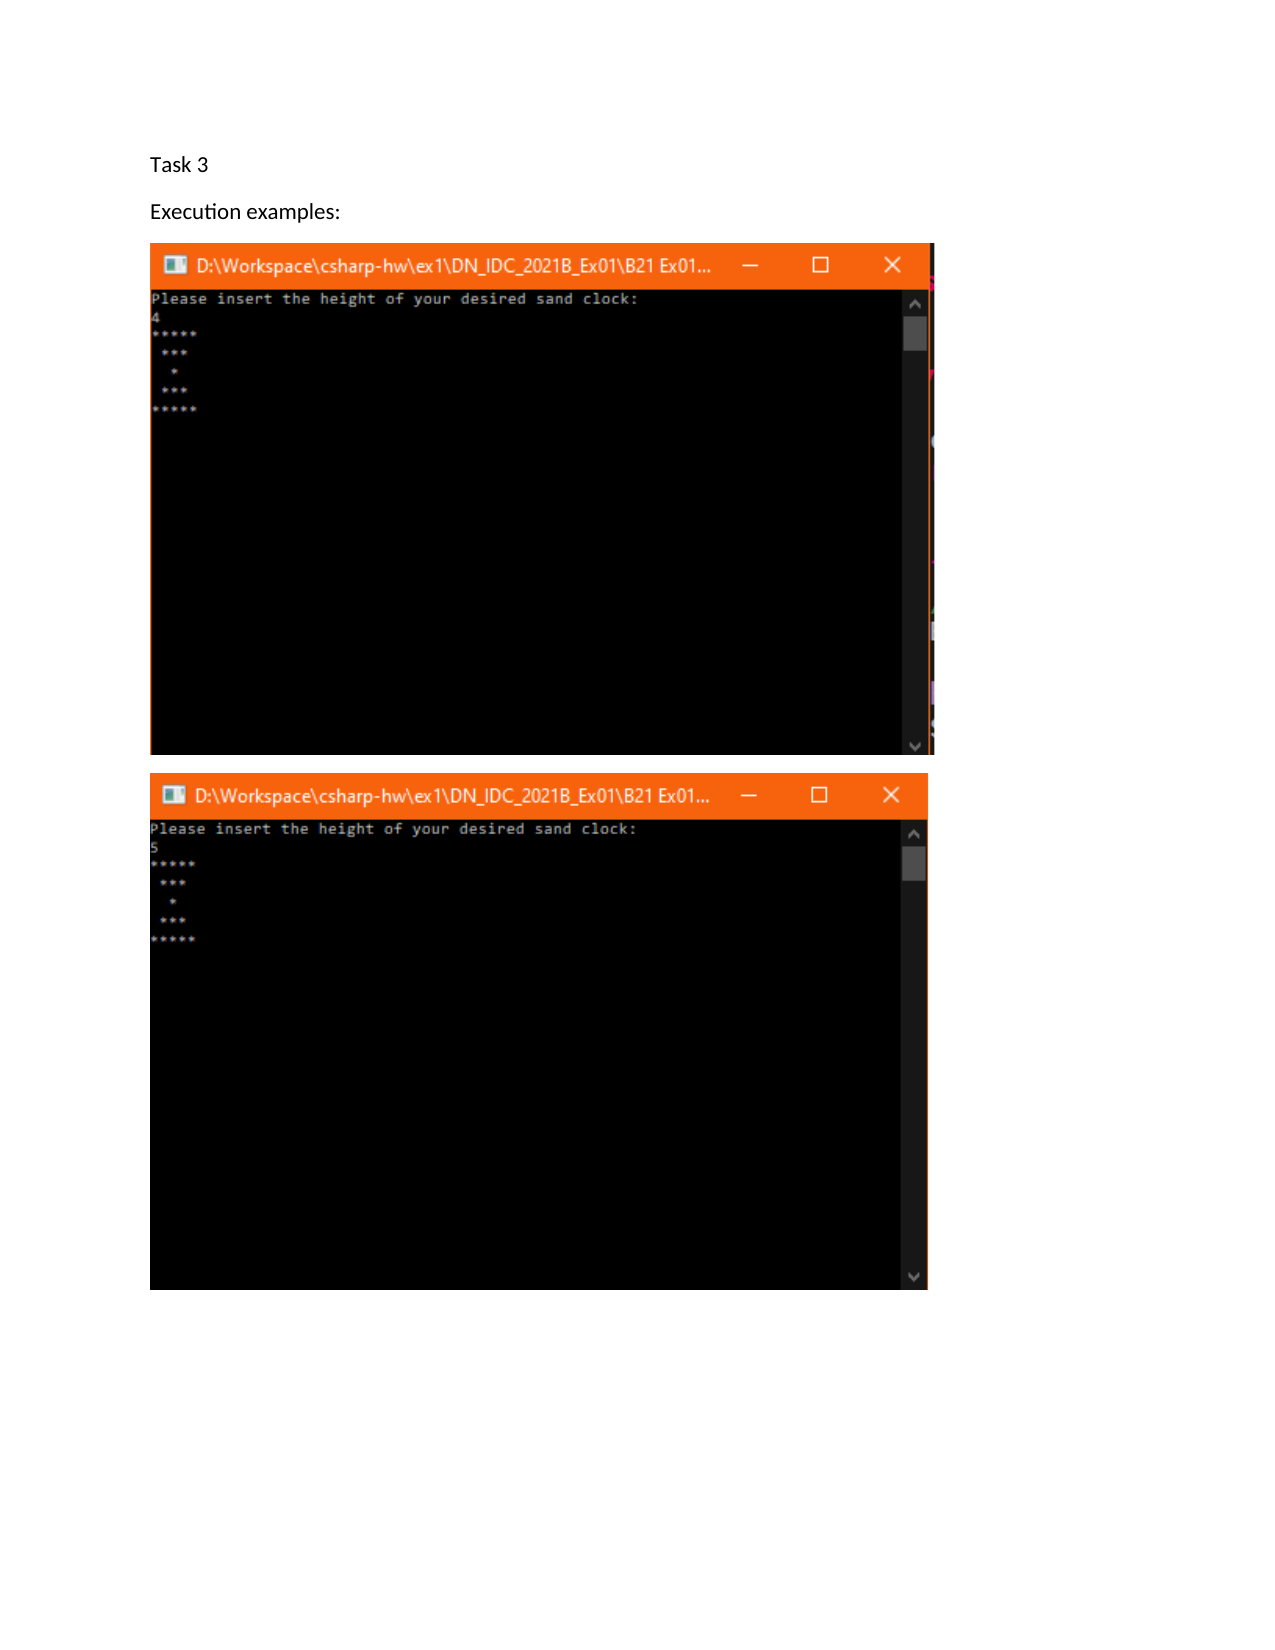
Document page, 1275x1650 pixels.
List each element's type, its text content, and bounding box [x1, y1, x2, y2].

picture [150, 243, 935, 755]
picture [150, 773, 929, 1290]
text Task 3 [150, 150, 1125, 178]
text Execution examples: [150, 197, 1125, 225]
